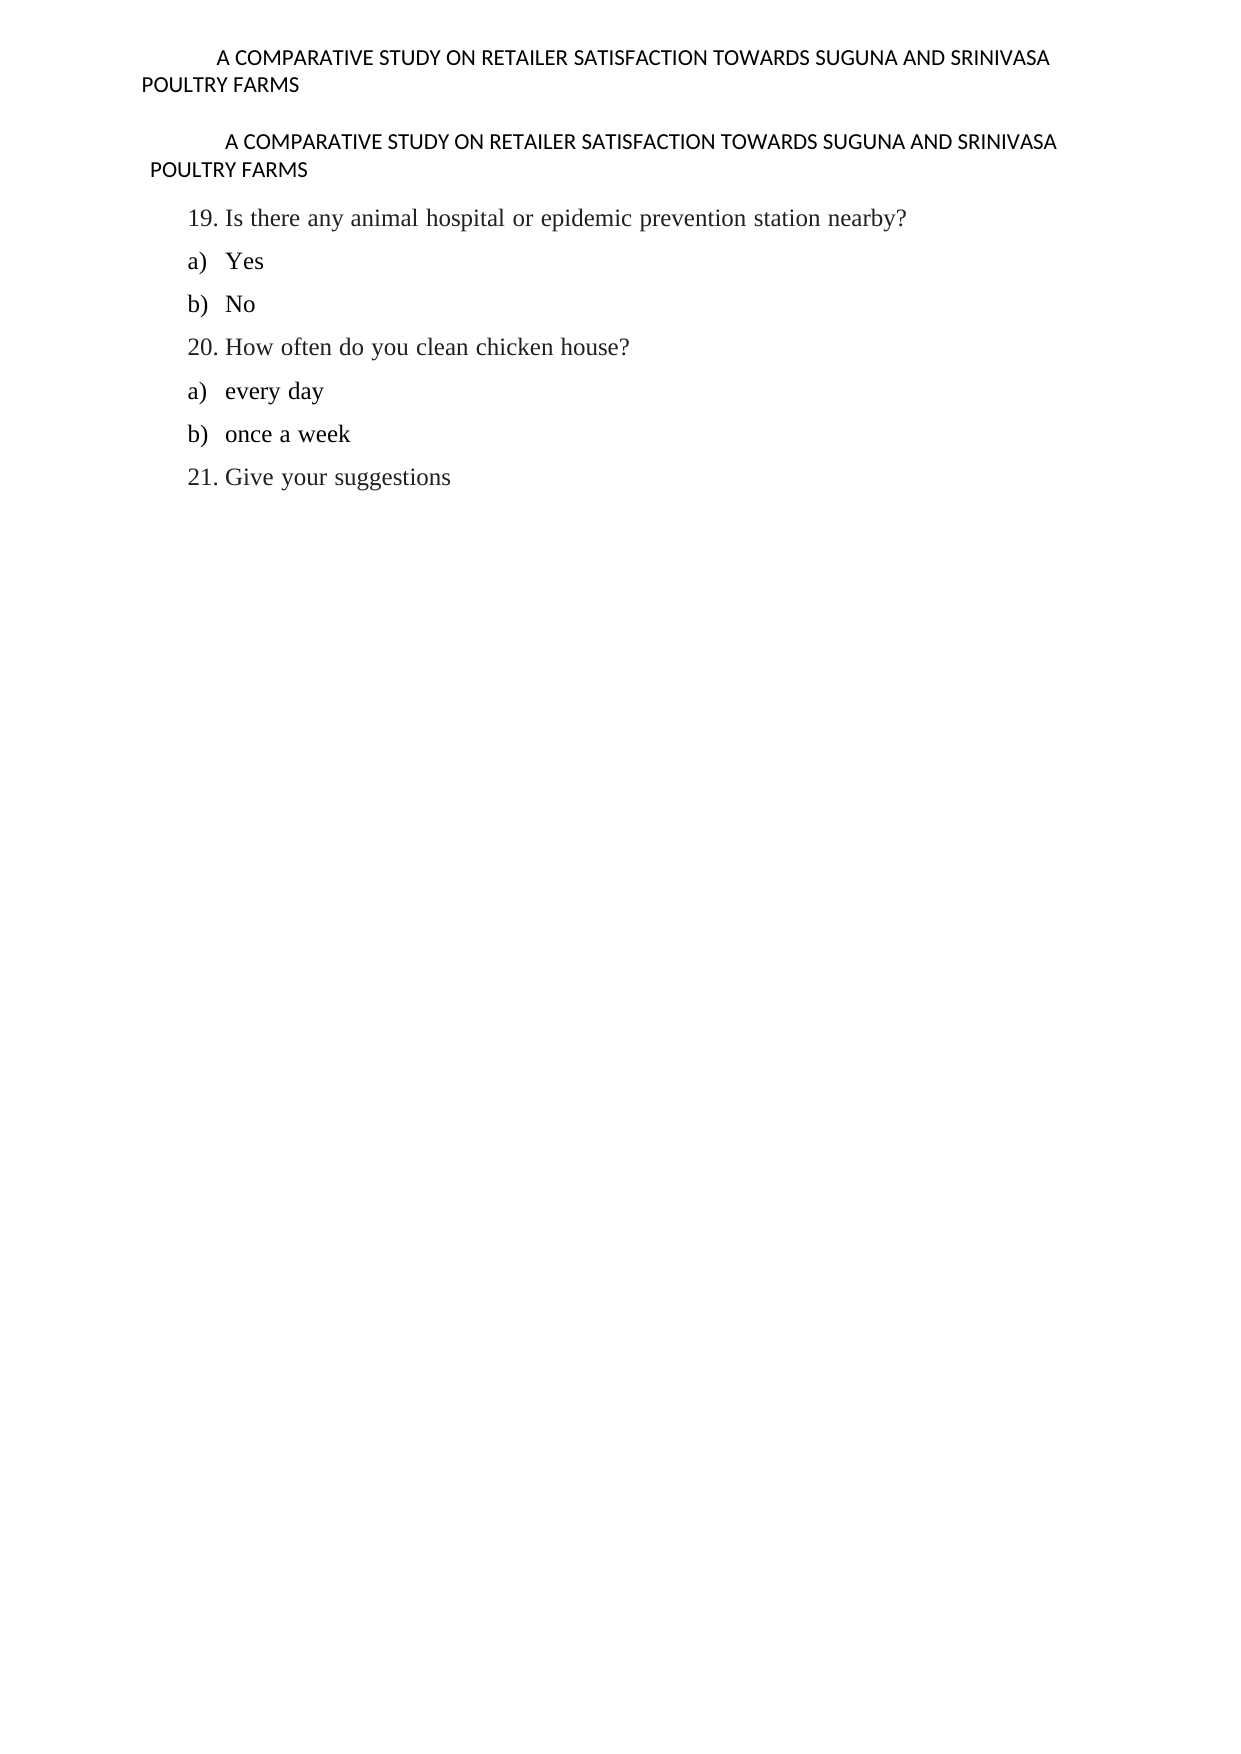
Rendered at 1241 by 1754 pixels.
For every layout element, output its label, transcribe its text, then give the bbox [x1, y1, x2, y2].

list No [187, 289, 1103, 318]
list How often do you clean chicken house? [187, 332, 1103, 361]
list Is there any animal hospital or epidemic prevention station nearby? [187, 203, 1103, 232]
list every day [187, 376, 1103, 404]
text A COMPARATIVE STUDY ON RETAILER SATISFACTION TOWARDS SUGUNA AND SRINIVASA POULTRY FARMS [150, 127, 1059, 183]
list Give your suggestions [187, 462, 1103, 491]
list Yes [187, 246, 1103, 275]
list once a week [187, 419, 1103, 447]
